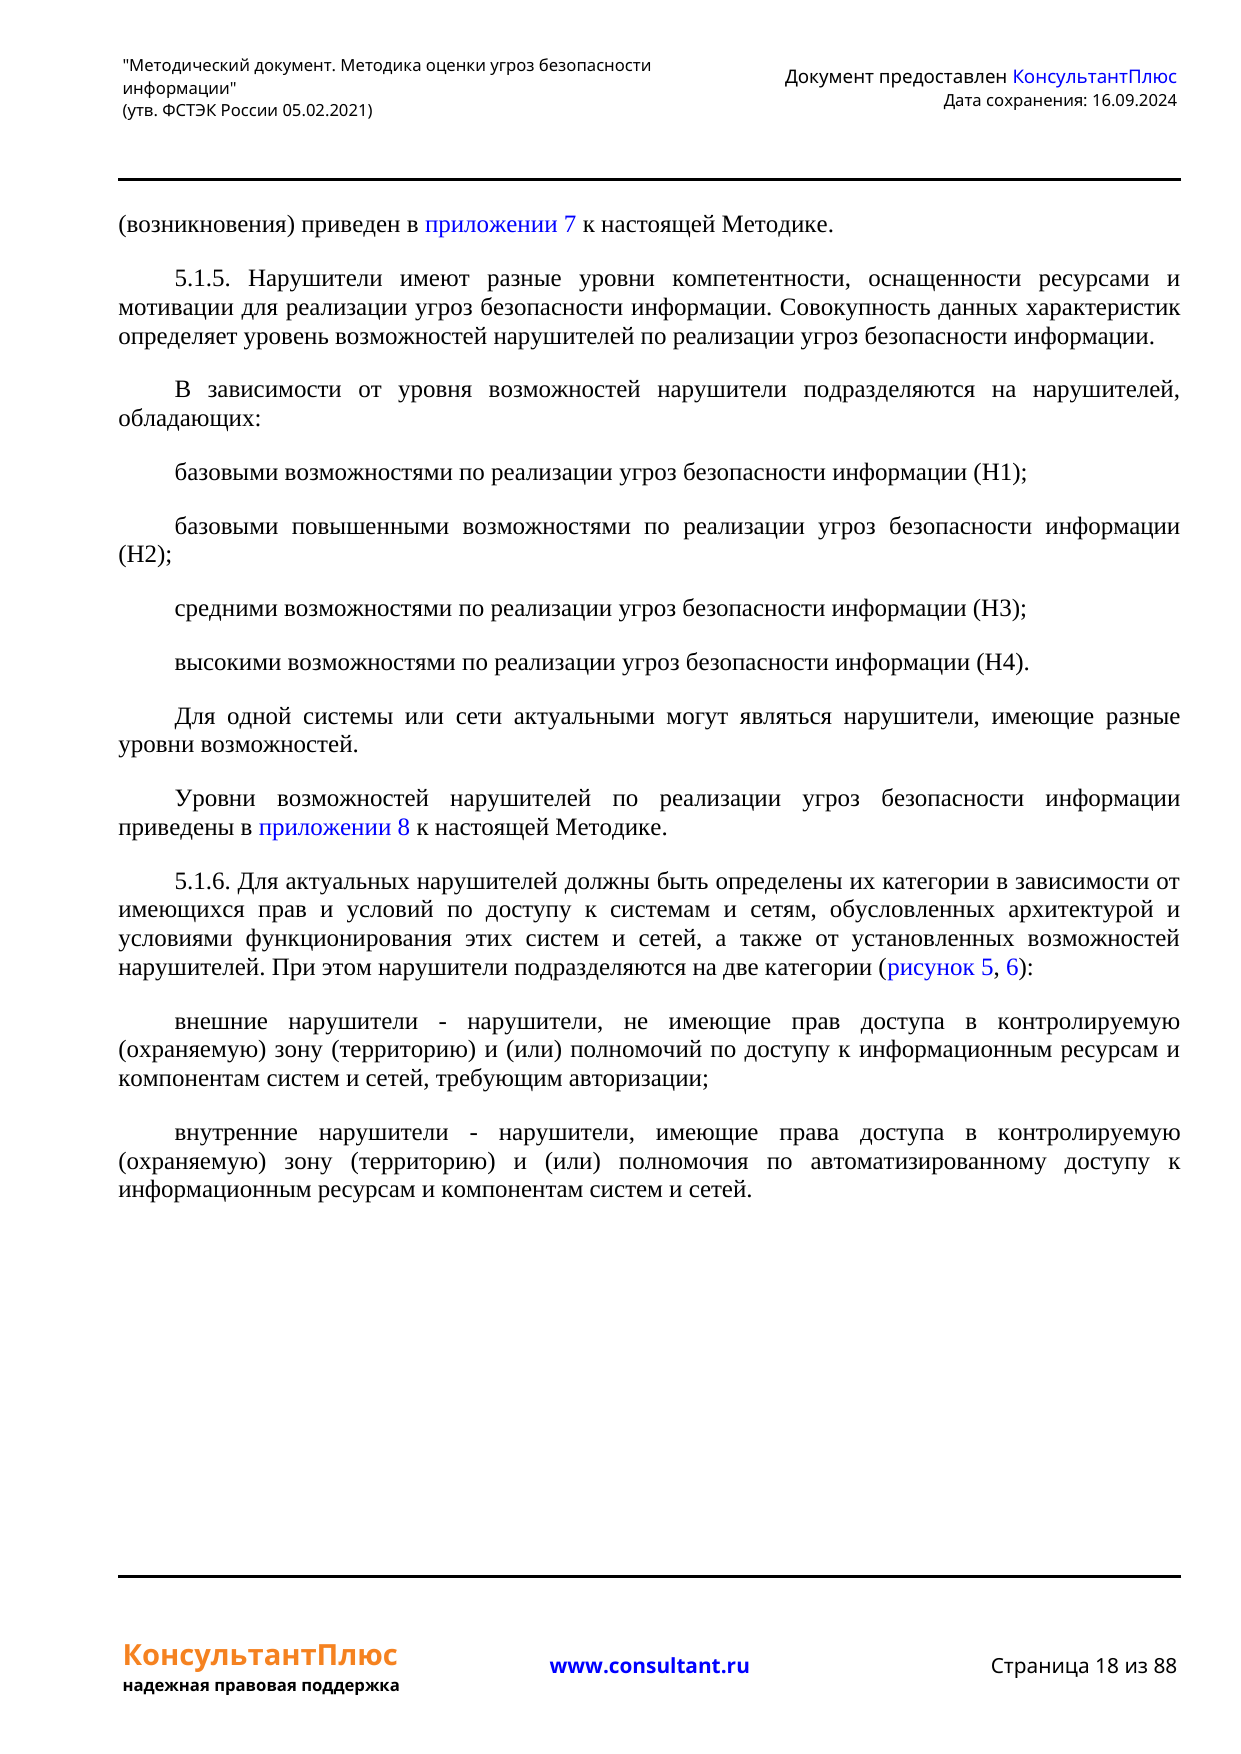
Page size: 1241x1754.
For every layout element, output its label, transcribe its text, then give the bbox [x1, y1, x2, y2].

text В зависимости от уровня возможностей нарушители подразделяются на нарушителей, обладающих: [118, 374, 1181, 432]
text средними возможностями по реализации угроз безопасности информации (Н3); [118, 593, 1181, 622]
text Уровни возможностей нарушителей по реализации угроз безопасности информации приведены в приложении 8 к настоящей Методике. [118, 783, 1181, 841]
text внешние нарушители - нарушители, не имеющие прав доступа в контролируемую (охраняемую) зону (территорию) и (или) полномочий по доступу к информационным ресурсам и компонентам систем и сетей, требующим авторизации; [118, 1006, 1181, 1092]
text 5.1.5. Нарушители имеют разные уровни компетентности, оснащенности ресурсами и мотивации для реализации угроз безопасности информации. Совокупность данных характеристик определяет уровень возможностей нарушителей по реализации угроз безопасности информации. [118, 263, 1181, 349]
text базовыми возможностями по реализации угроз безопасности информации (Н1); [118, 457, 1181, 486]
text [118, 209, 1181, 238]
text Для одной системы или сети актуальными могут являться нарушители, имеющие разные уровни возможностей. [118, 701, 1181, 758]
text 5.1.6. Для актуальных нарушителей должны быть определены их категории в зависимости от имеющихся прав и условий по доступу к системам и сетям, обусловленных архитектурой и условиями функционирования этих систем и сетей, а также от установленных возможностей нарушителей. При этом нарушители подразделяются на две категории (рисунок 5, 6): [118, 866, 1181, 981]
text базовыми повышенными возможностями по реализации угроз безопасности информации (Н2); [118, 511, 1181, 568]
text высокими возможностями по реализации угроз безопасности информации (Н4). [118, 647, 1181, 676]
text внутренние нарушители - нарушители, имеющие права доступа в контролируемую (охраняемую) зону (территорию) и (или) полномочия по автоматизированному доступу к информационным ресурсам и компонентам систем и сетей. [118, 1117, 1181, 1203]
